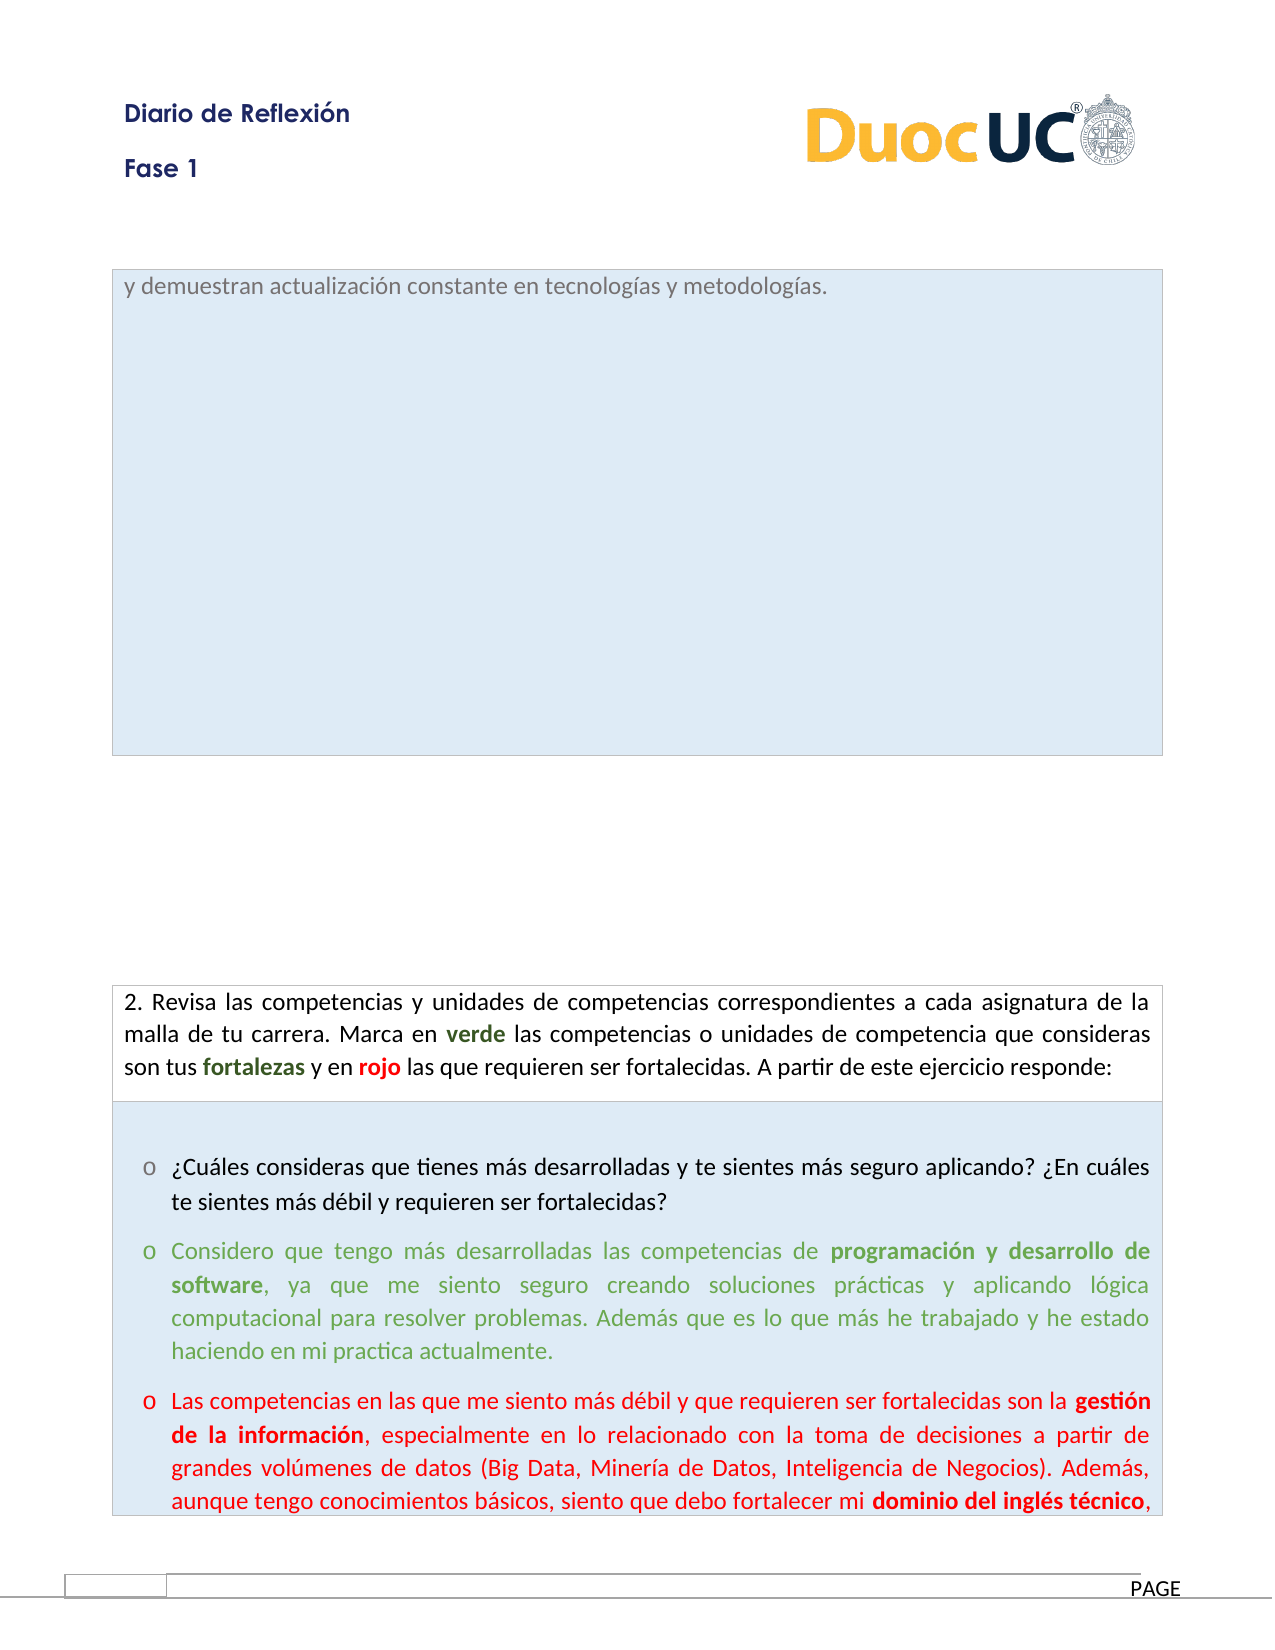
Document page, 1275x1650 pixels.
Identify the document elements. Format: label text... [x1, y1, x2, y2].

picture [807, 94, 1135, 165]
table_header 2. Revisa las competencias y unidades de competencias correspondientes a cada asignatura de la malla de tu carrera. Marca en verde las competencias o unidades de competencia que consideras son tus fortalezas y en rojo las que requieren ser fortalecidas. A partir de este ejercicio responde: [113, 986, 1162, 1101]
